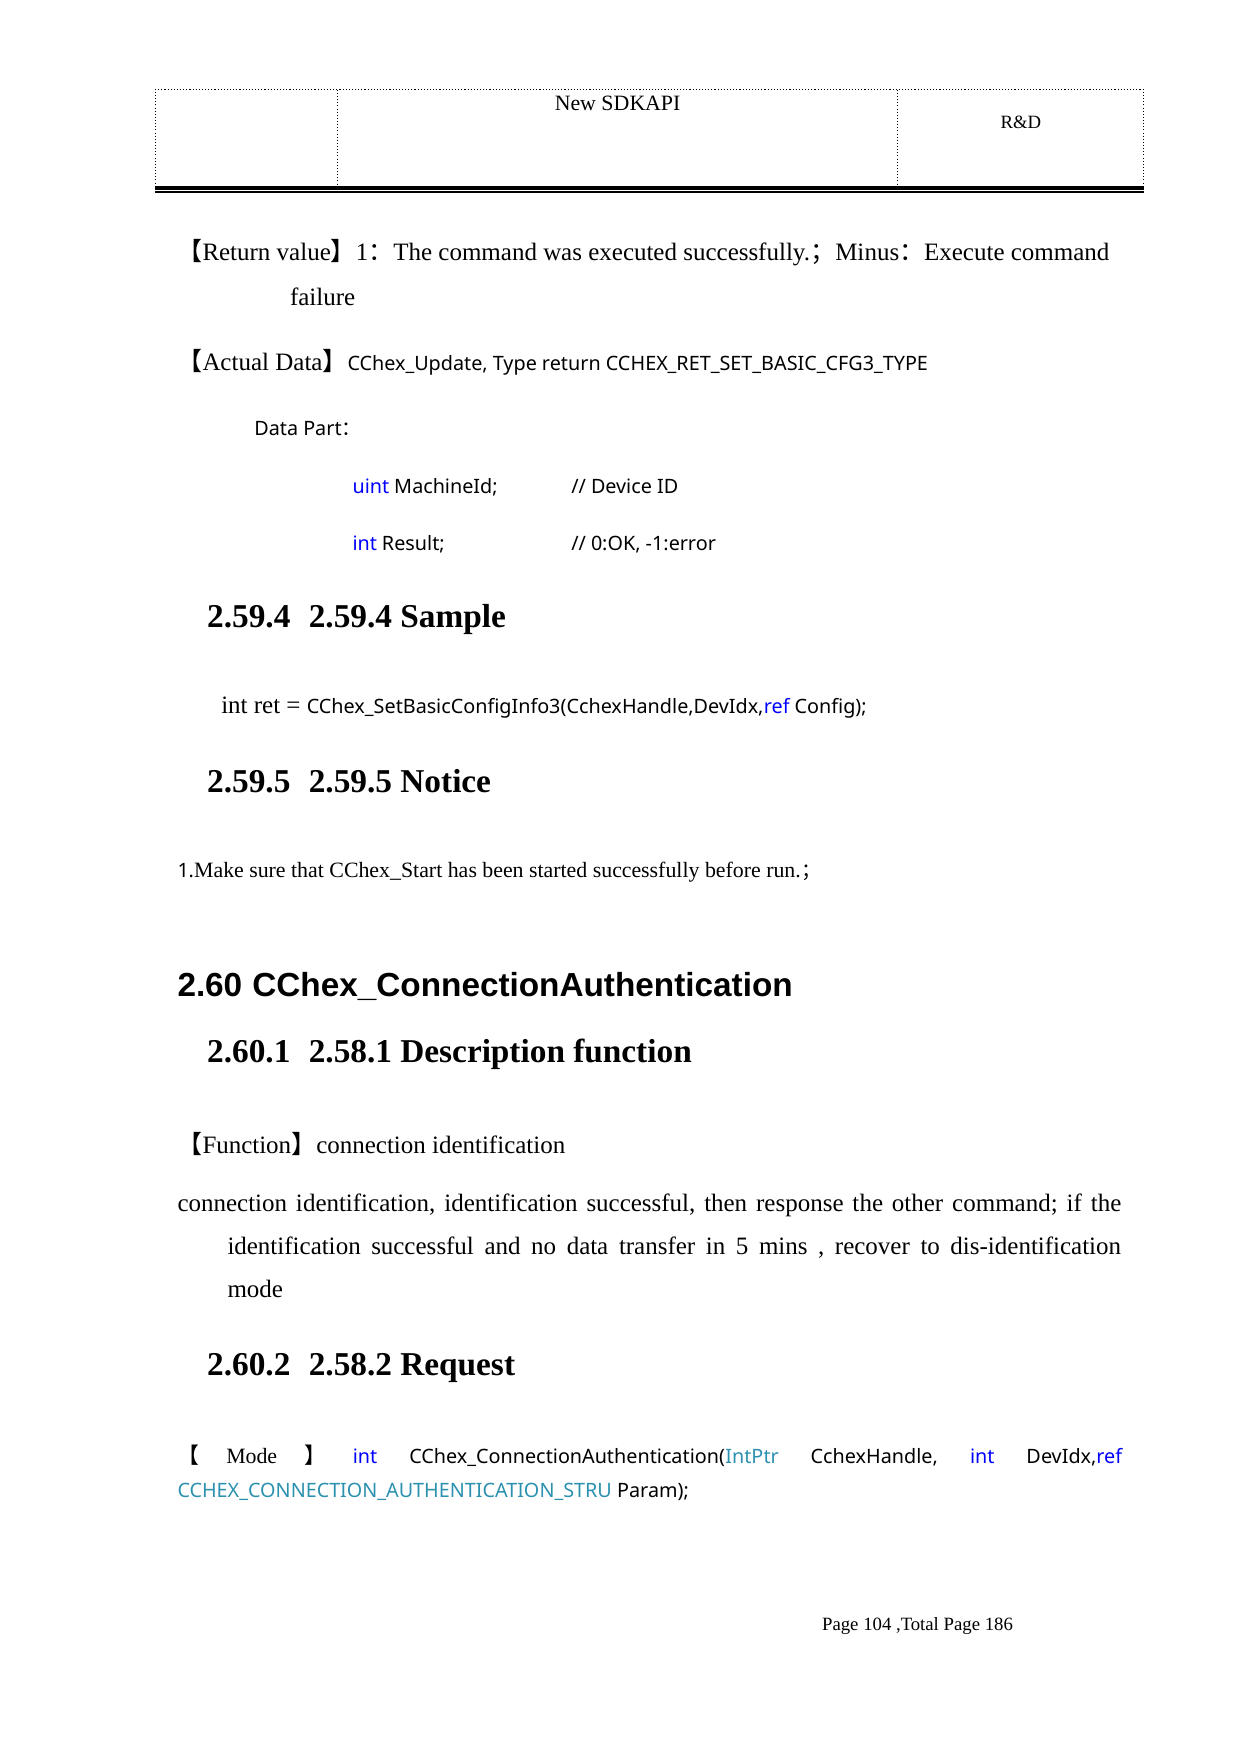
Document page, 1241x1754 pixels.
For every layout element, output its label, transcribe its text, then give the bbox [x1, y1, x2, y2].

subtitle 2.59.4 Sample [207, 597, 1122, 635]
text 【Return value】1：The command was executed successfully.；Minus：Execute command failure [177, 231, 1122, 310]
text int ret = CChex_SetBasicConfigInfo3(CchexHandle,DevIdx,ref Config); [177, 690, 1122, 719]
text 【Actual Data】CChex_Update, Type return CCHEX_RET_SET_BASIC_CFG3_TYPE [177, 341, 1122, 378]
text 【Function】connection identification [177, 1124, 1122, 1161]
text Data Part： [177, 412, 1122, 441]
text 【Mode】int CChex_ConnectionAuthentication(IntPtr CchexHandle, int DevIdx,ref CCHEX_CONNECTION_AUTHENTICATION_STRU Param); [177, 1438, 1122, 1503]
subtitle CChex_ConnectionAuthentication [177, 965, 1122, 1004]
subtitle 2.58.1 Description function [207, 1031, 1122, 1069]
subtitle 2.58.2 Request [207, 1344, 1122, 1383]
text uint MachineId; // Device ID [308, 472, 1122, 499]
text int Result; // 0:OK, -1:error [308, 529, 1122, 556]
text connection identification, identification successful, then response the other command; if the identification successful and no data transfer in 5 mins , recover to dis-identification mode [177, 1188, 1122, 1303]
list Make sure that CChex_Start has been started successfully before run.； [177, 854, 1122, 883]
subtitle 2.59.5 Notice [207, 761, 1122, 799]
